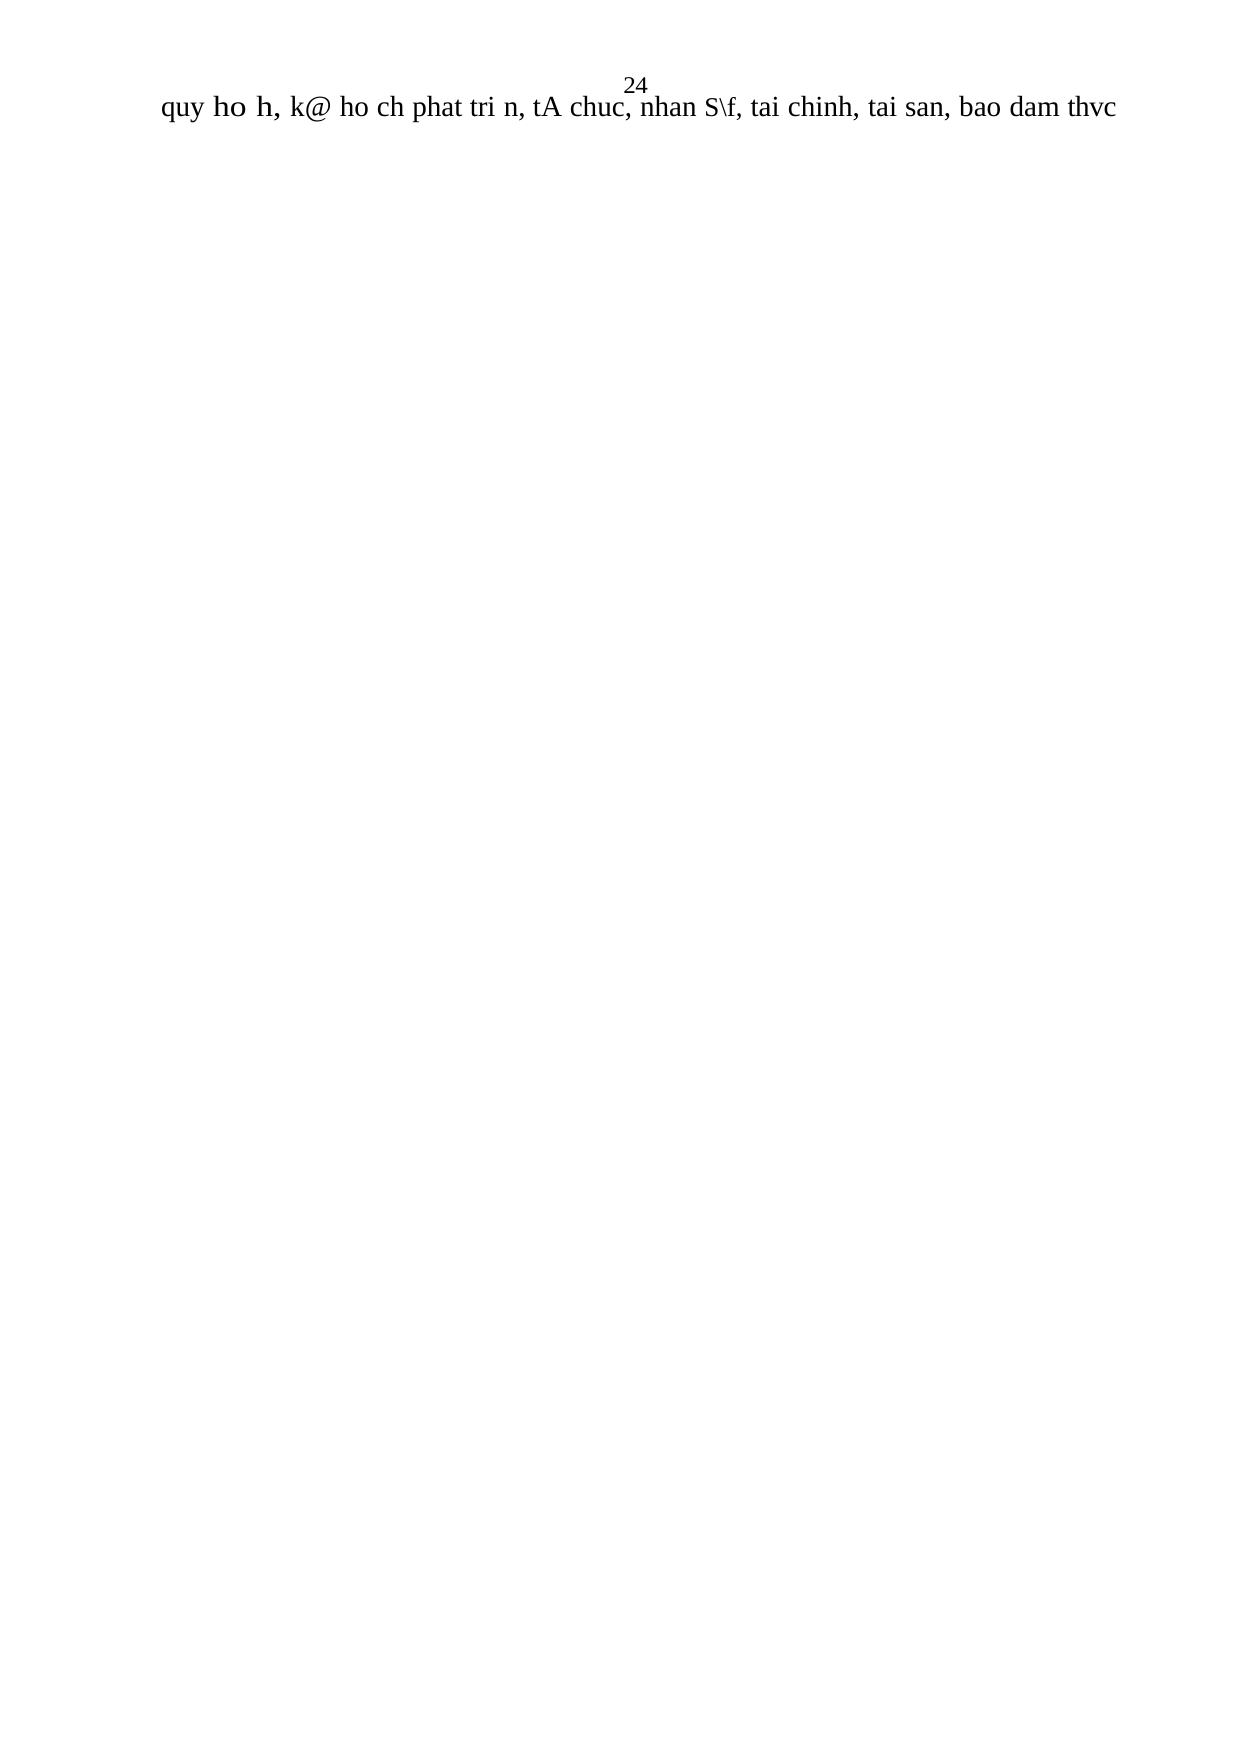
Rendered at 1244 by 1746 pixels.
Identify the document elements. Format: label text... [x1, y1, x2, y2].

text quy ho h, k@ ho ch phat tri n, tA chuc, nhan S\f, tai chinh, tai san, bao dam thvc [161, 89, 1150, 123]
